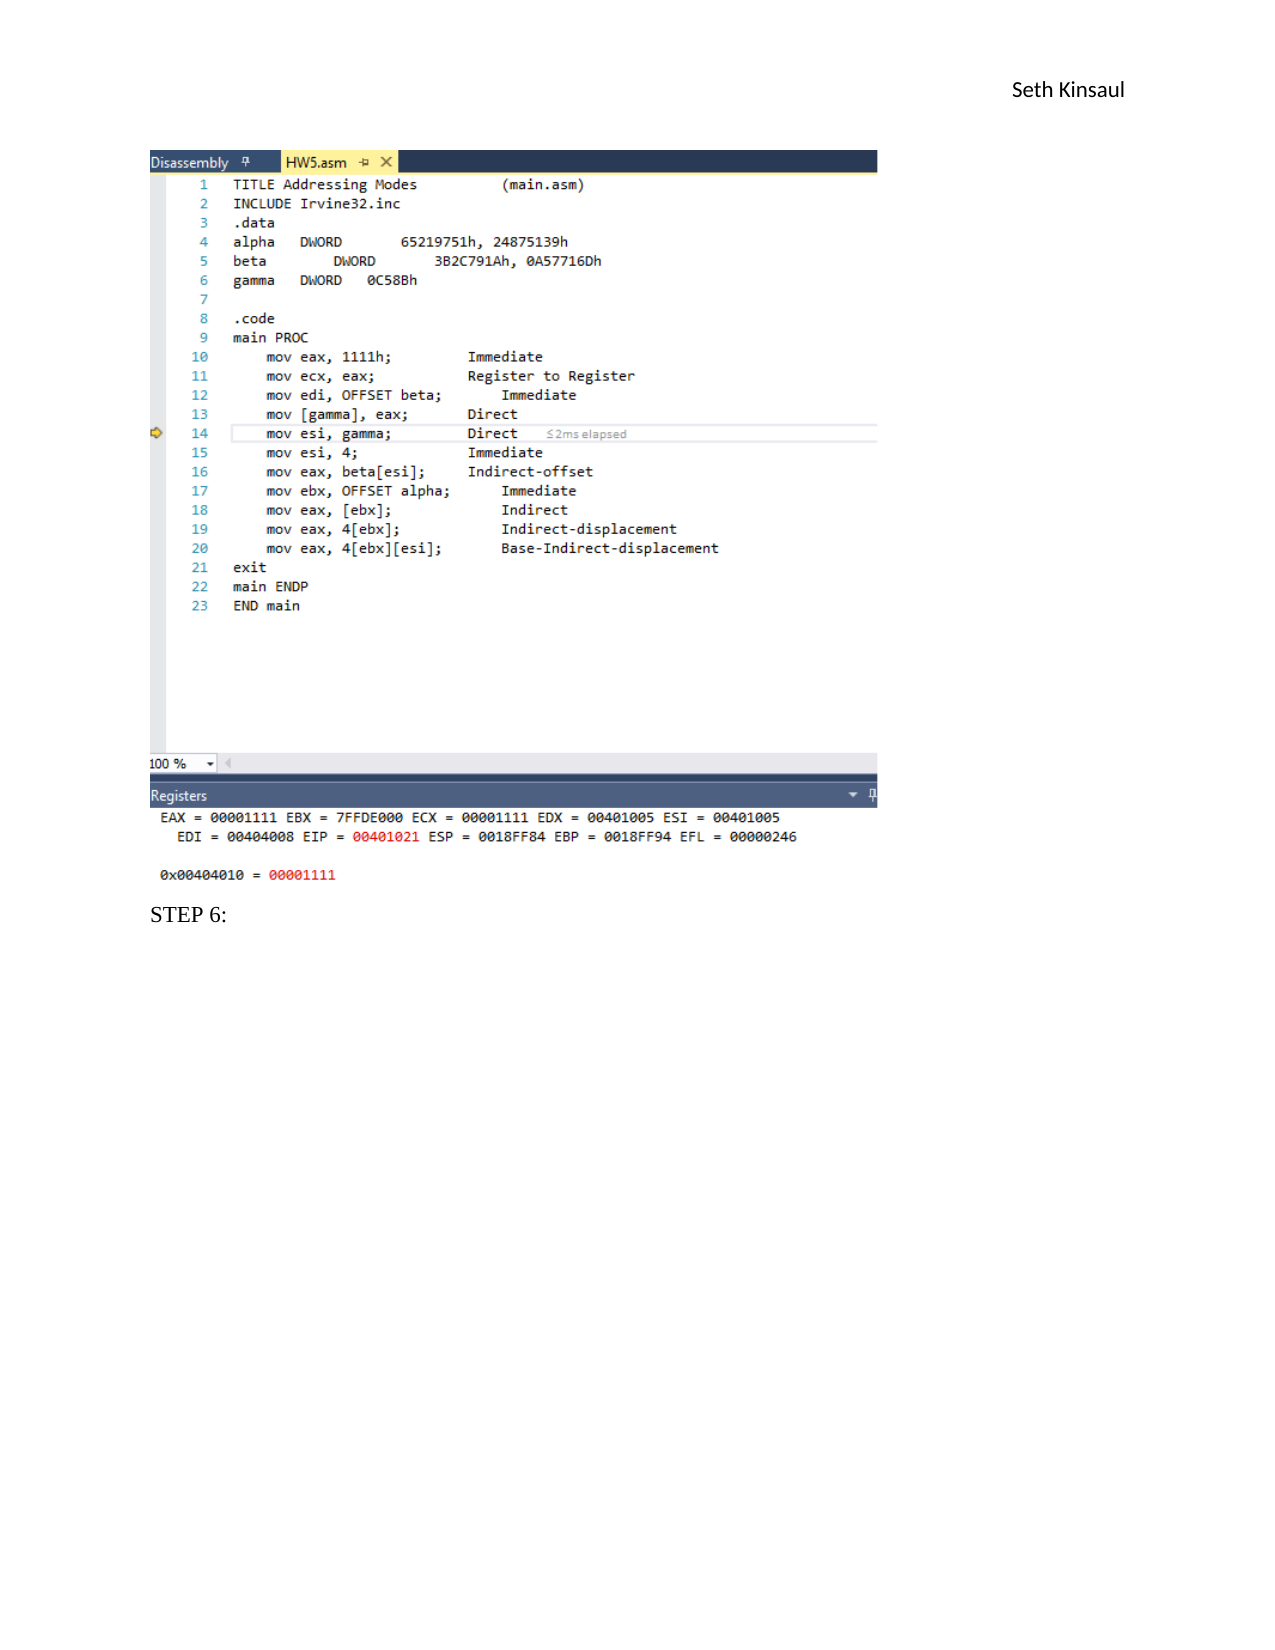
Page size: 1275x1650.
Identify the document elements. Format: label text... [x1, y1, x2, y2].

text STEP 6: [150, 902, 1125, 928]
